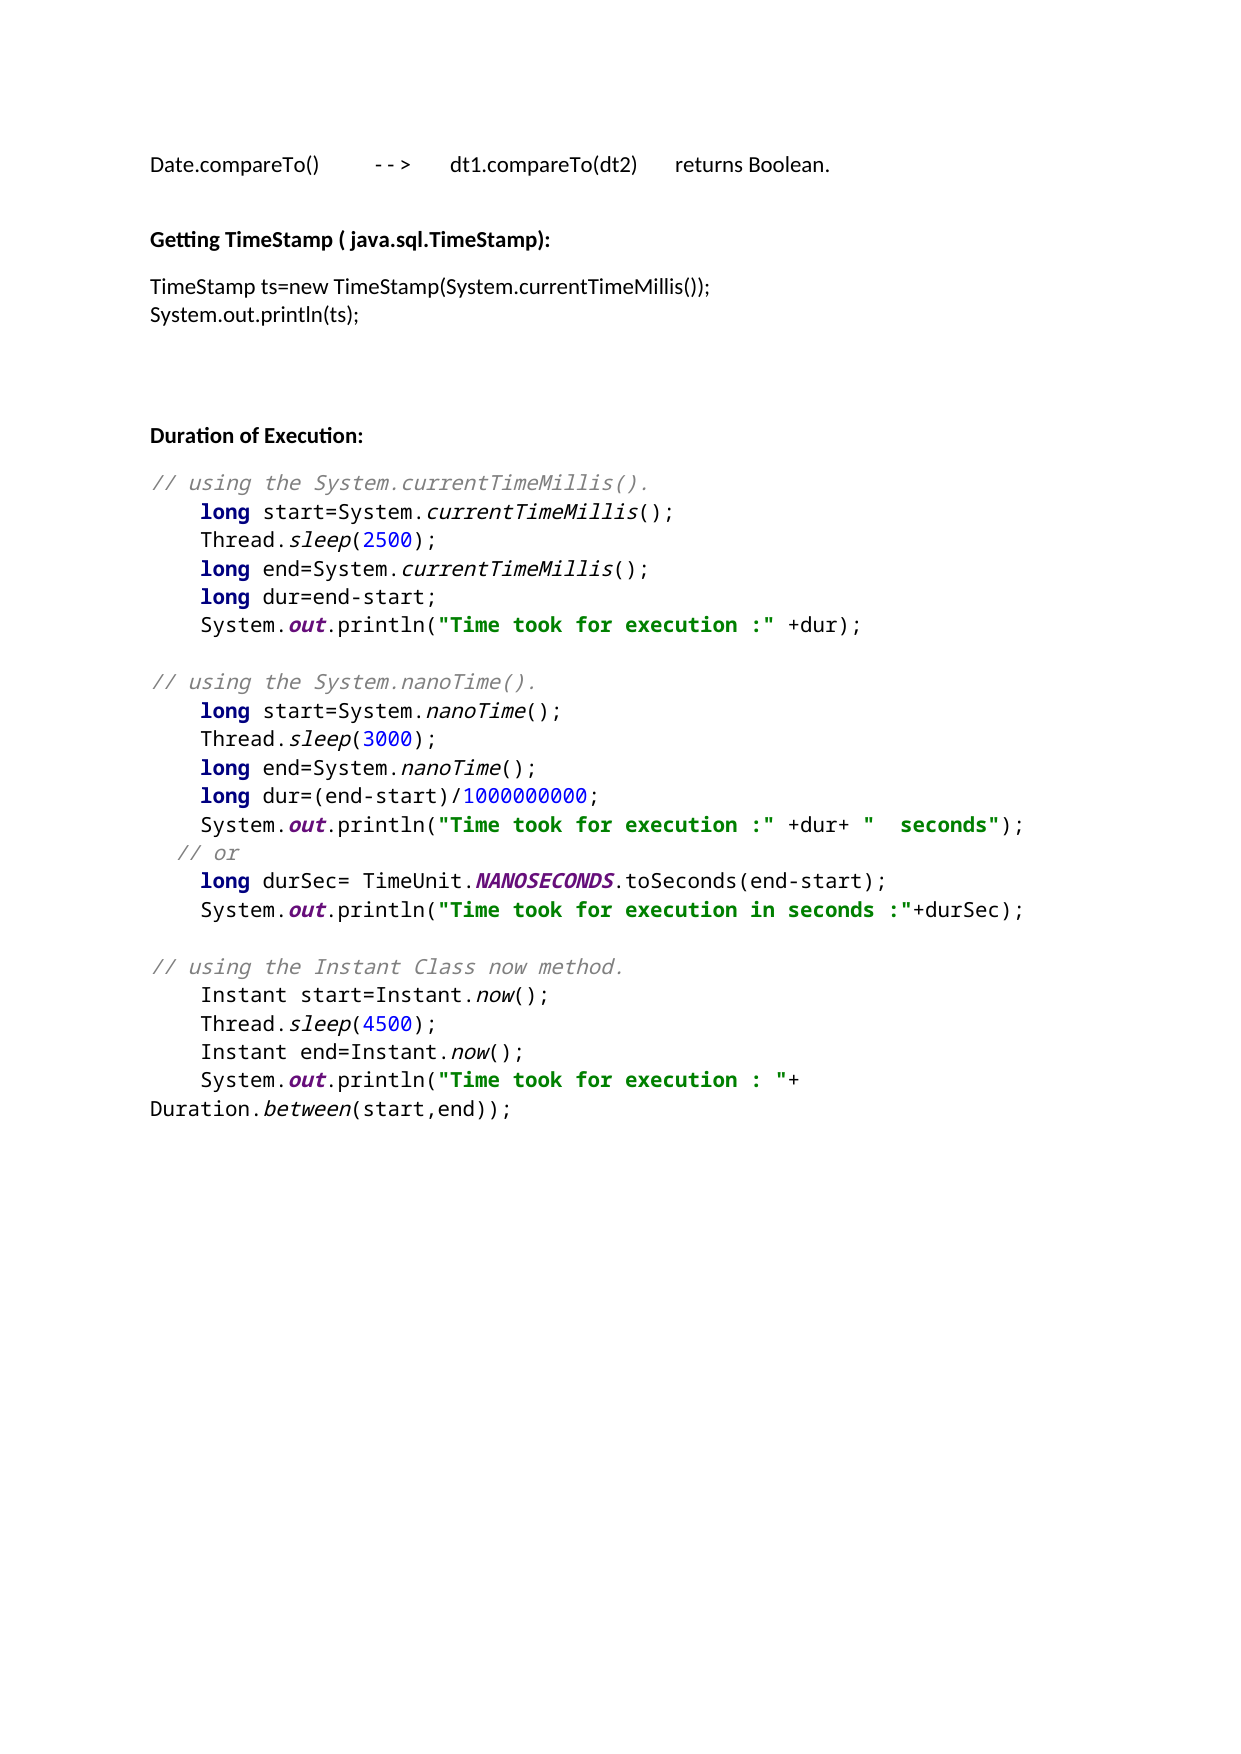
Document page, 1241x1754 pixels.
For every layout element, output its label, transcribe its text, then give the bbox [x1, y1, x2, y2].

text Getting TimeStamp ( java.sql.TimeStamp): [150, 225, 1090, 253]
text TimeStamp ts=new TimeStamp(System.currentTimeMillis()); [150, 272, 1090, 300]
text System.out.println("Time took for execution : "+ Duration.between(start,end)); [150, 1066, 1090, 1122]
text // using the Instant Class now method. Instant start=Instant.now(); Thread.sleep(4500); Instant end=Instant.now(); [150, 952, 1090, 1066]
text Duration of Execution: [150, 422, 1090, 449]
text // using the System.nanoTime(). long start=System.nanoTime(); Thread.sleep(3000); long end=System.nanoTime(); long dur=(end-start)/1000000000; System.out.println("Time took for execution :" +dur+ " seconds"); // or long durSec= TimeUnit.NANOSECONDS.toSeconds(end-start); System.out.println("Time took for execution in seconds :"+durSec); [150, 667, 1090, 923]
text // using the System.currentTimeMillis(). long start=System.currentTimeMillis(); Thread.sleep(2500); long end=System.currentTimeMillis(); long dur=end-start; System.out.println("Time took for execution :" +dur); [150, 468, 1090, 639]
text System.out.println(ts); [150, 300, 1090, 328]
text Date.compareTo() - - > dt1.compareTo(dt2) returns Boolean. [150, 150, 1090, 178]
